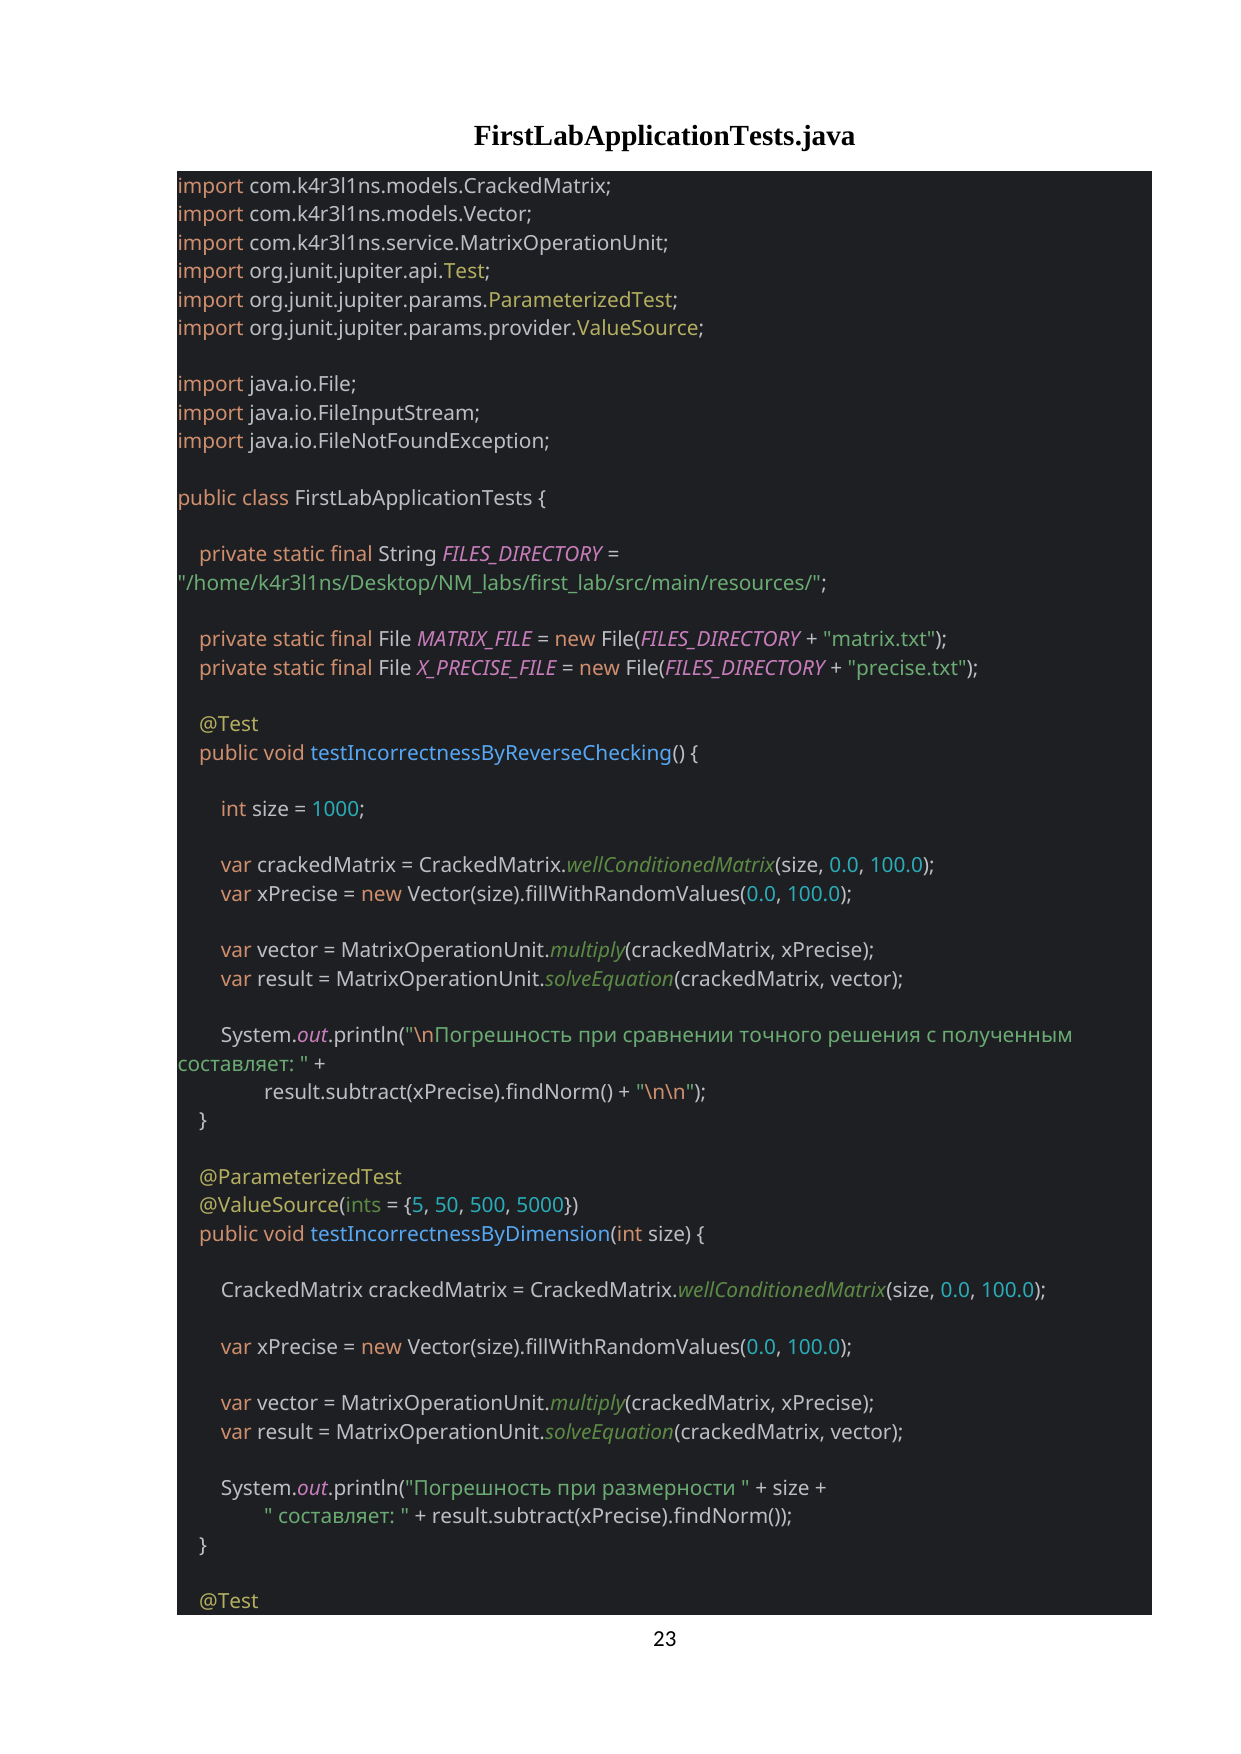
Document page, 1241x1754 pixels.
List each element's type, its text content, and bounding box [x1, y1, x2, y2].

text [177, 171, 1152, 1615]
text FirstLabApplicationTests.java [177, 118, 1152, 152]
